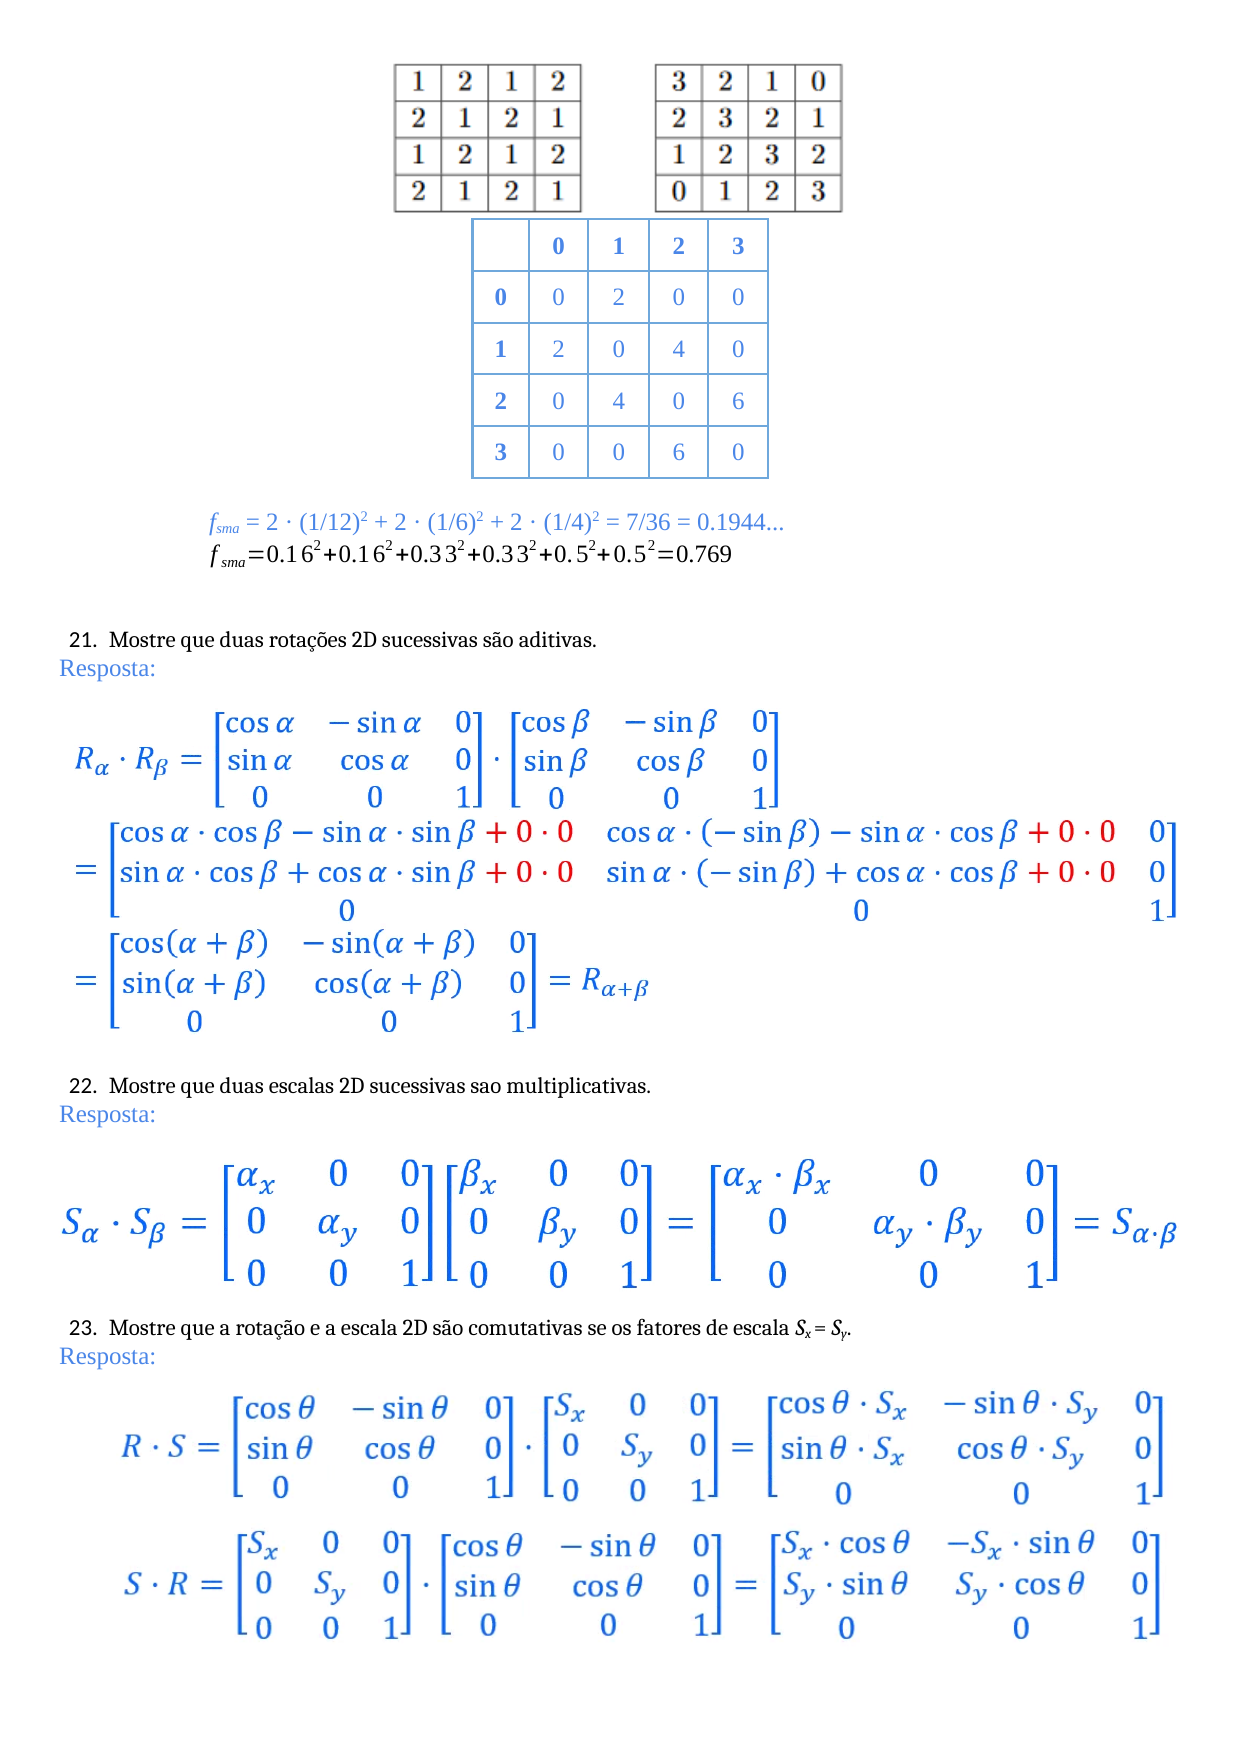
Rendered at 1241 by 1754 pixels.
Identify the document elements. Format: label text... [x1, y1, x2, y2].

table_cell 2 [474, 375, 528, 425]
list Mostre que duas escalas 2D sucessivas sao multiplicativas. [108, 1071, 1181, 1099]
table_cell 0 [650, 375, 707, 425]
table_cell 0 [709, 272, 767, 322]
table_cell 4 [589, 375, 648, 425]
table_cell 2 [530, 324, 587, 373]
table_cell 6 [650, 427, 707, 477]
picture [58, 1370, 1182, 1658]
text Resposta: [59, 653, 1181, 682]
table_cell 0 [589, 427, 648, 477]
picture [389, 58, 851, 219]
table_cell 3 [474, 427, 528, 477]
table_cell 0 [709, 427, 767, 477]
table_header 2 [650, 220, 707, 270]
table_cell 0 [589, 324, 648, 373]
table_cell 0 [709, 324, 767, 373]
table_cell 2 [589, 272, 648, 322]
table_cell 0 [650, 272, 707, 322]
table_cell 0 [530, 427, 587, 477]
text Resposta: [59, 1099, 1181, 1128]
table_header 1 [589, 220, 648, 270]
table_cell 6 [709, 375, 767, 425]
table_cell 1 [474, 324, 528, 373]
picture [58, 682, 1182, 1043]
table_header 0 [530, 220, 587, 270]
text Resposta: [59, 1341, 1181, 1370]
table_cell 4 [650, 324, 707, 373]
table_header 3 [709, 220, 767, 270]
list Mostre que duas rotações 2D sucessivas são aditivas. [108, 626, 1181, 653]
picture [58, 1128, 1189, 1314]
list Mostre que a rotação e a escala 2D são comutativas se os fatores de escala Sx = Sy. [108, 1314, 1181, 1341]
table_cell 0 [474, 272, 528, 322]
table_cell 0 [530, 375, 587, 425]
text fsma = 2 · (1/12)2 + 2 · (1/6)2 + 2 · (1/4)2 = 7/36 = 0.1944... [134, 507, 1181, 536]
table_header [474, 220, 528, 270]
table_cell 0 [530, 272, 587, 322]
